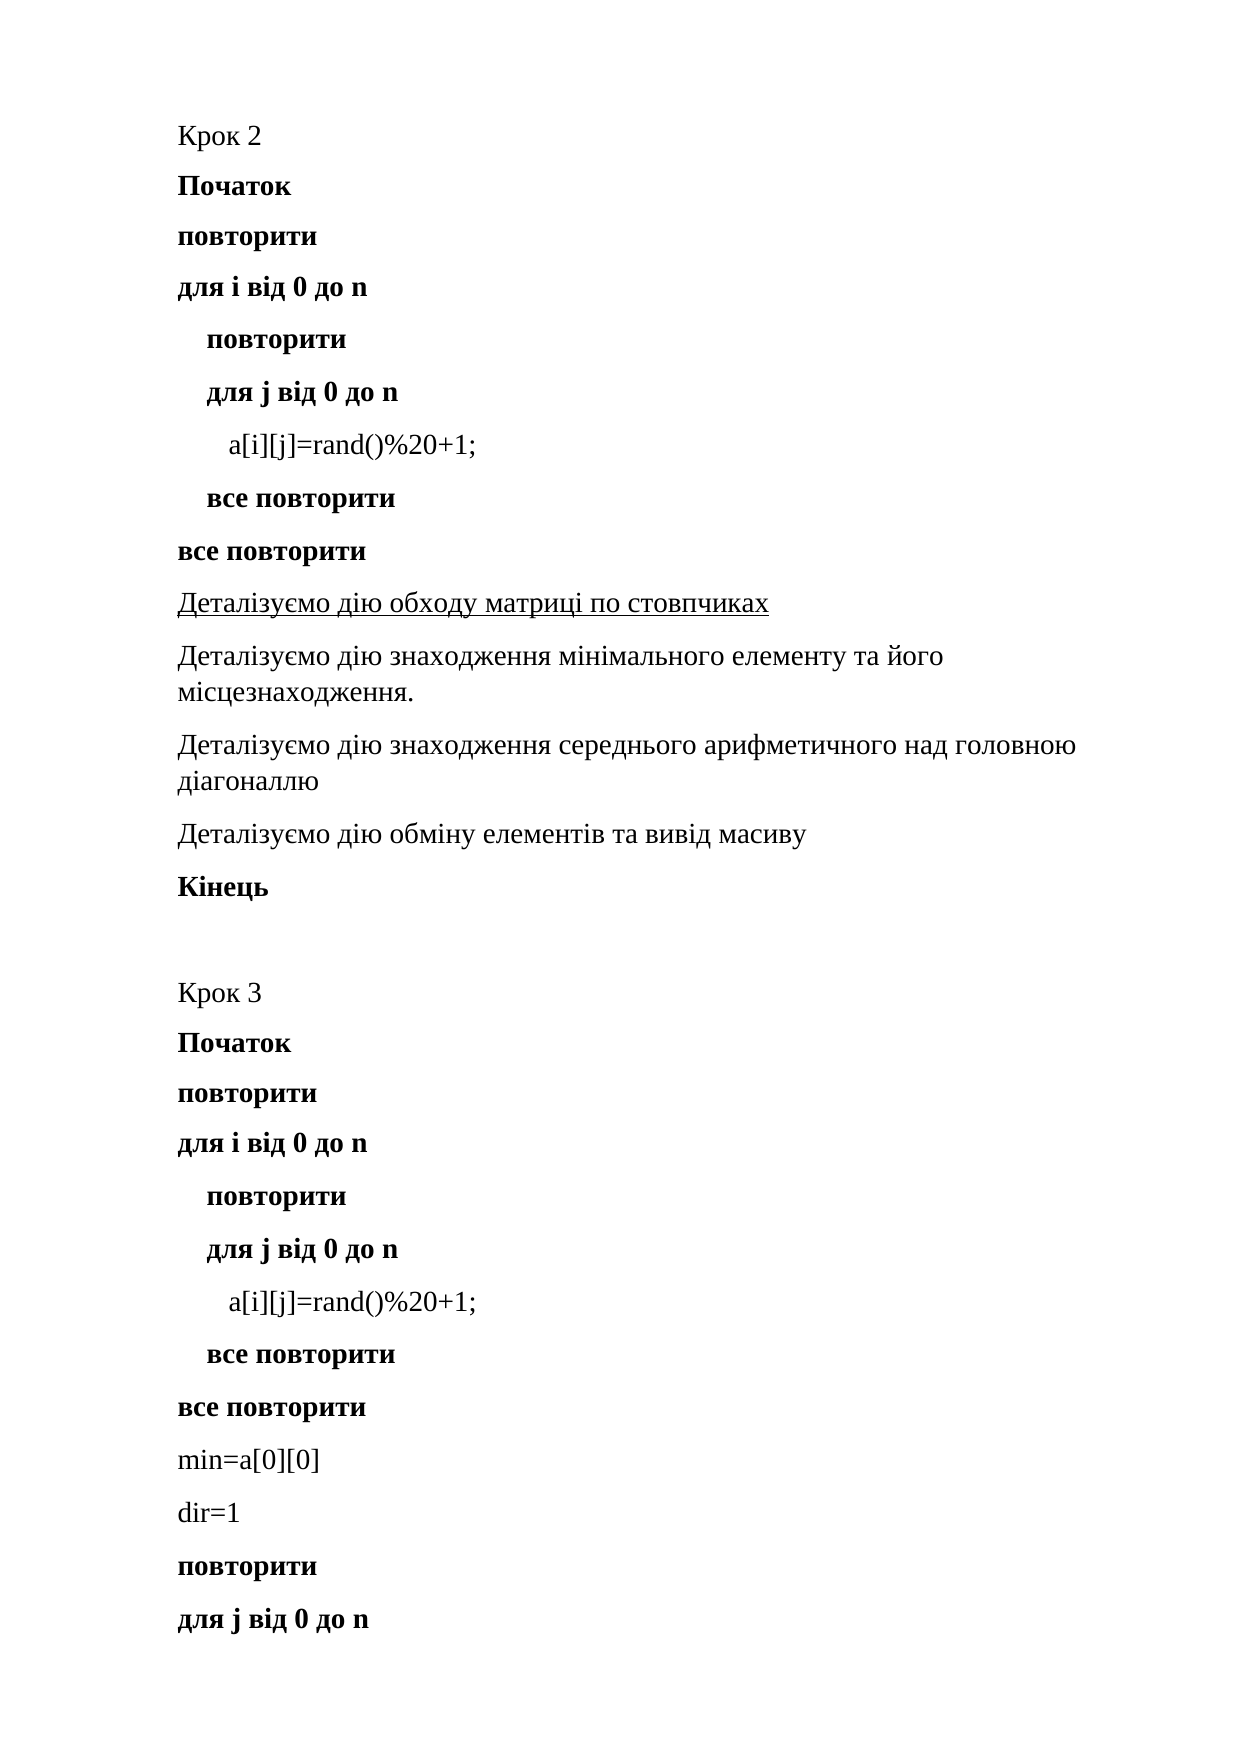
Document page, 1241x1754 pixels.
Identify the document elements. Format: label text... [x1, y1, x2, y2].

text повторити [177, 1548, 1152, 1581]
text Початок [177, 1025, 1152, 1058]
text повторити [177, 322, 1152, 355]
text для j від 0 до n [177, 1231, 1152, 1264]
text Крок 3 [177, 975, 1152, 1008]
text повторити [177, 218, 1152, 252]
text dir=1 [177, 1495, 1152, 1529]
text для j від 0 до n [177, 1601, 1152, 1634]
text повторити [177, 1075, 1152, 1109]
text все повторити [177, 533, 1152, 566]
text для j від 0 до n [177, 374, 1152, 408]
text все повторити [177, 480, 1152, 513]
text для і від 0 до n [177, 1125, 1152, 1159]
text a[i][j]=rand()%20+1; [177, 427, 1152, 461]
text Деталізуємо дію обходу матриці по стовпчиках [177, 586, 1152, 619]
text a[i][j]=rand()%20+1; [177, 1284, 1152, 1317]
text Деталізуємо дію знаходження середнього арифметичного над головною діагоналлю [177, 727, 1152, 797]
text min=a[0][0] [177, 1442, 1152, 1476]
text Початок [177, 168, 1152, 202]
text Деталізуємо дію знаходження мінімального елементу та його місцезнаходження. [177, 638, 1152, 708]
text все повторити [177, 1389, 1152, 1423]
text повторити [177, 1178, 1152, 1212]
text Деталізуємо дію обміну елементів та вивід масиву [177, 816, 1152, 850]
text все повторити [177, 1337, 1152, 1370]
text Крок 2 [177, 118, 1152, 152]
text Кінець [177, 869, 1152, 903]
text для і від 0 до n [177, 269, 1152, 302]
